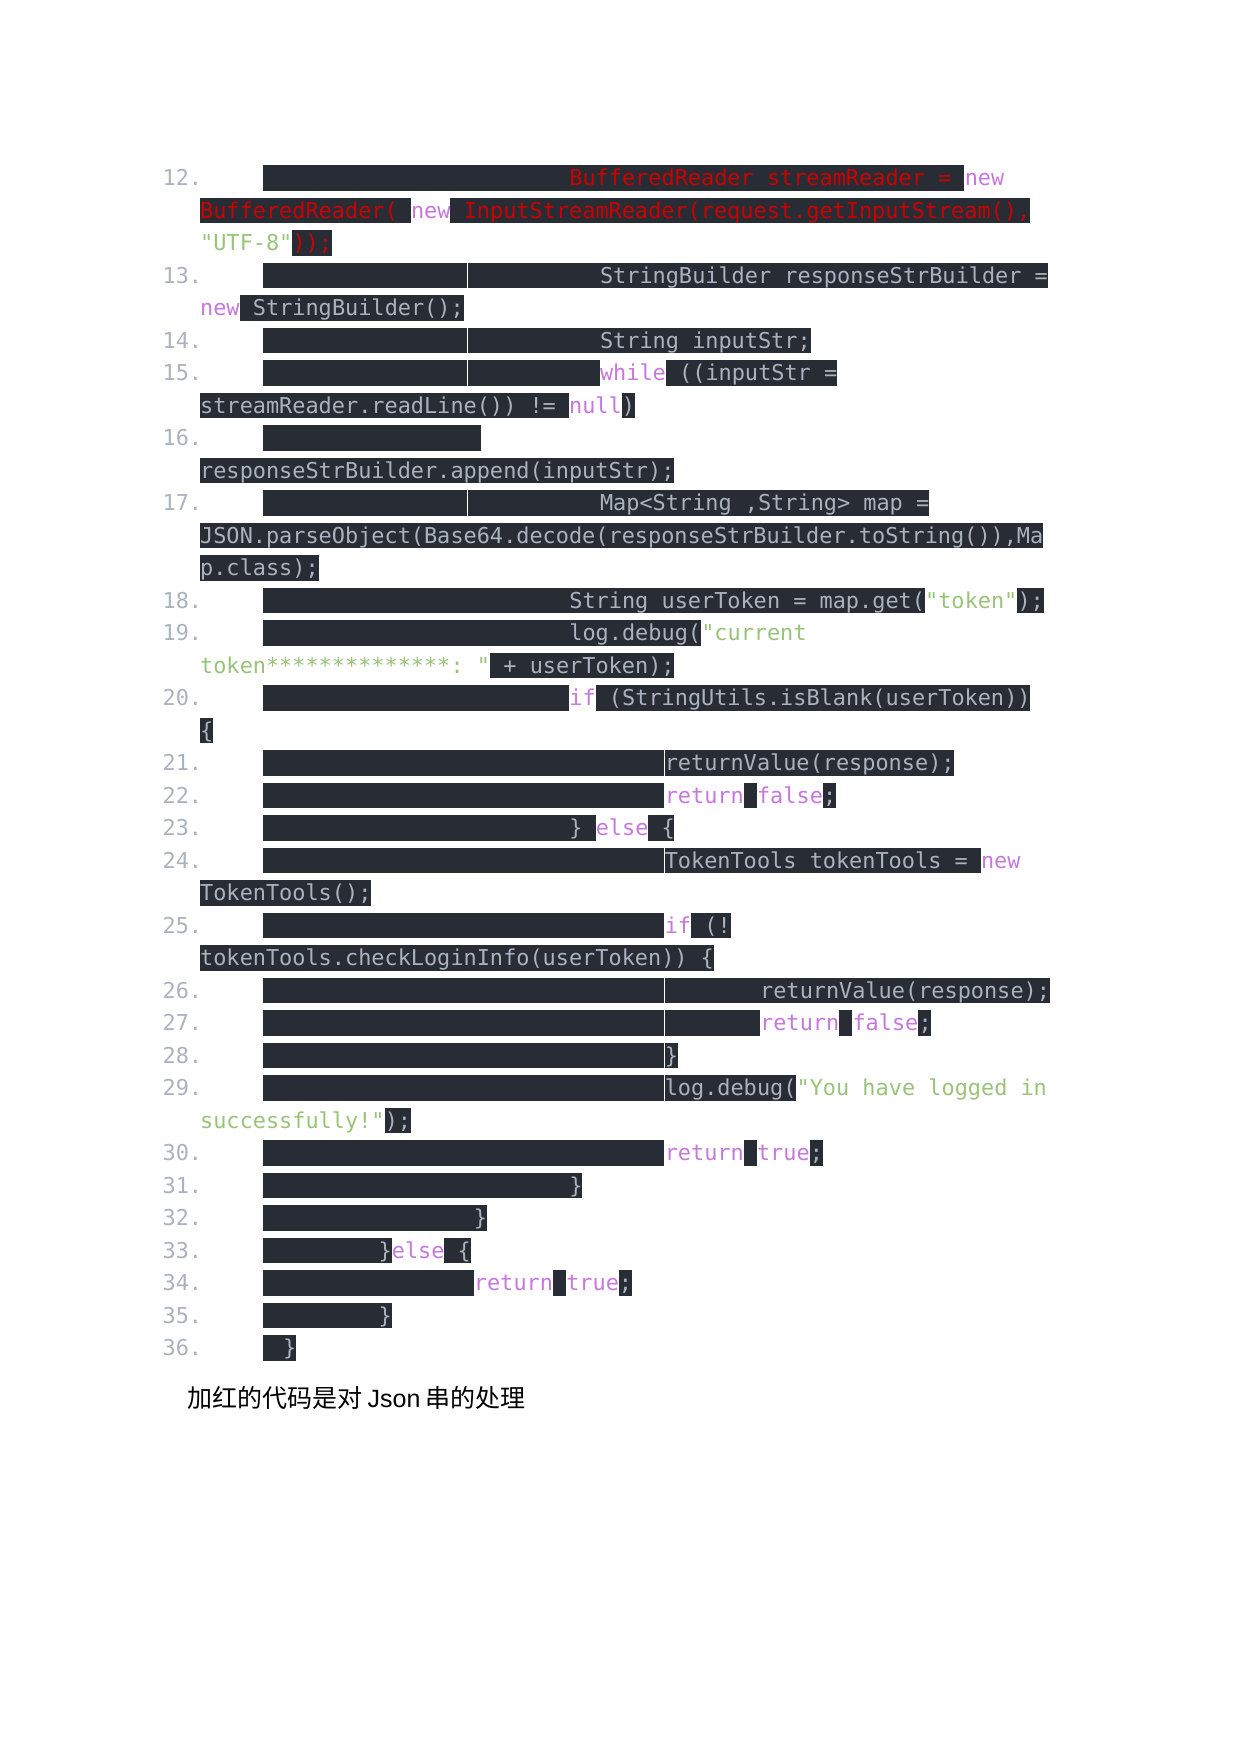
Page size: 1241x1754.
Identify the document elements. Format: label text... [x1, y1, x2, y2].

list log.debug("current token**************: " + userToken); [162, 617, 1053, 682]
list if (!tokenTools.checkLoginInfo(userToken)) { [162, 909, 1053, 974]
list } [162, 1299, 1053, 1332]
list return false; [162, 1007, 1053, 1039]
list }else { [162, 1234, 1053, 1267]
list log.debug("You have logged in successfully!"); [162, 1072, 1053, 1137]
text 加红的代码是对Json串的处理 [187, 1364, 1053, 1429]
list while ((inputStr = streamReader.readLine()) != null) [162, 357, 1053, 422]
list } [162, 1169, 1053, 1202]
list return false; [162, 779, 1053, 812]
list responseStrBuilder.append(inputStr); [162, 422, 1053, 487]
list String inputStr; [162, 324, 1053, 357]
list return true; [162, 1137, 1053, 1169]
list if (StringUtils.isBlank(userToken)) { [162, 682, 1053, 747]
list String userToken = map.get("token"); [162, 584, 1053, 617]
list BufferedReader streamReader = new BufferedReader( new InputStreamReader(request.getInputStream(), "UTF-8")); [162, 162, 1053, 259]
list TokenTools tokenTools = new TokenTools(); [162, 844, 1053, 909]
list } else { [162, 812, 1053, 844]
list returnValue(response); [162, 974, 1053, 1007]
list } [162, 1332, 1053, 1364]
list return true; [162, 1267, 1053, 1299]
list Map<String ,String> map = JSON.parseObject(Base64.decode(responseStrBuilder.toString()),Map.class); [162, 487, 1053, 584]
list StringBuilder responseStrBuilder = new StringBuilder(); [162, 259, 1053, 324]
list } [162, 1039, 1053, 1072]
list returnValue(response); [162, 747, 1053, 779]
list } [162, 1202, 1053, 1234]
